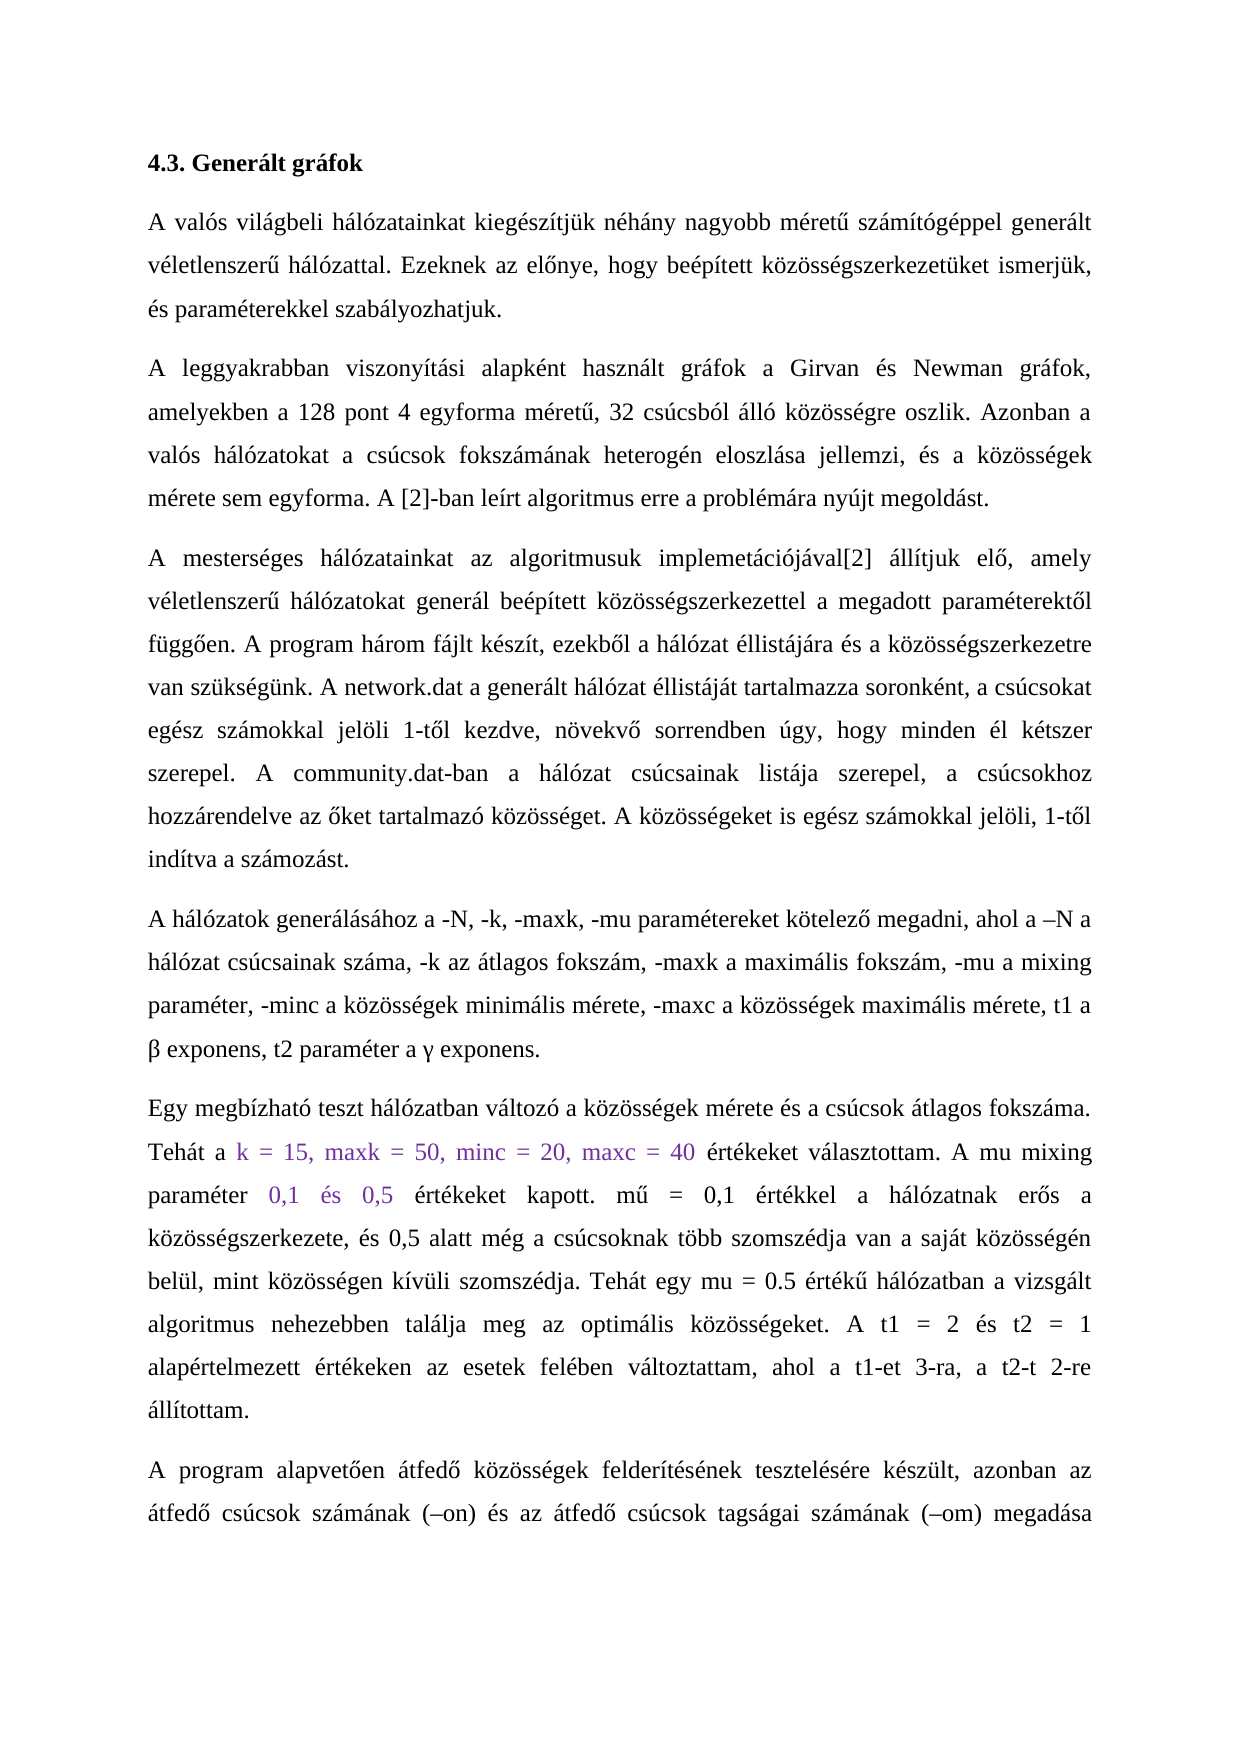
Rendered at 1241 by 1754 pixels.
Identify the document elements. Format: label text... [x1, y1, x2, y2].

text A mesterséges hálózatainkat az algoritmusuk implemetációjával[2] állítjuk elő, amely véletlenszerű hálózatokat generál beépített közösségszerkezettel a megadott paraméterektől függően. A program három fájlt készít, ezekből a hálózat éllistájára és a közösségszerkezetre van szükségünk. A network.dat a generált hálózat éllistáját tartalmazza soronként, a csúcsokat egész számokkal jelöli 1-től kezdve, növekvő sorrendben úgy, hogy minden él kétszer szerepel. A community.dat-ban a hálózat csúcsainak listája szerepel, a csúcsokhoz hozzárendelve az őket tartalmazó közösséget. A közösségeket is egész számokkal jelöli, 1-től indítva a számozást. [148, 543, 1093, 873]
text A valós világbeli hálózatainkat kiegészítjük néhány nagyobb méretű számítógéppel generált véletlenszerű hálózattal. Ezeknek az előnye, hogy beépített közösségszerkezetüket ismerjük, és paraméterekkel szabályozhatjuk. [148, 207, 1093, 322]
text Egy megbízható teszt hálózatban változó a közösségek mérete és a csúcsok átlagos fokszáma. Tehát a k = 15, maxk = 50, minc = 20, maxc = 40 értékeket választottam. A mu mixing paraméter 0,1 és 0,5 értékeket kapott. mű = 0,1 értékkel a hálózatnak erős a közösségszerkezete, és 0,5 alatt még a csúcsoknak több szomszédja van a saját közösségén belül, mint közösségen kívüli szomszédja. Tehát egy mu = 0.5 értékű hálózatban a vizsgált algoritmus nehezebben találja meg az optimális közösségeket. A t1 = 2 és t2 = 1 alapértelmezett értékeken az esetek felében változtattam, ahol a t1-et 3-ra, a t2-t 2-re állítottam. [148, 1093, 1093, 1424]
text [148, 1455, 1093, 1527]
text A leggyakrabban viszonyítási alapként használt gráfok a Girvan és Newman gráfok, amelyekben a 128 pont 4 egyforma méretű, 32 csúcsból álló közösségre oszlik. Azonban a valós hálózatokat a csúcsok fokszámának heterogén eloszlása jellemzi, és a közösségek mérete sem egyforma. A [2]-ban leírt algoritmus erre a problémára nyújt megoldást. [148, 353, 1093, 512]
text 4.3. Generált gráfok [148, 148, 1093, 176]
text A hálózatok generálásához a -N, -k, -maxk, -mu paramétereket kötelező megadni, ahol a –N a hálózat csúcsainak száma, -k az átlagos fokszám, -maxk a maximális fokszám, -mu a mixing paraméter, -minc a közösségek minimális mérete, -maxc a közösségek maximális mérete, t1 a β exponens, t2 paraméter a γ exponens. [148, 904, 1093, 1062]
